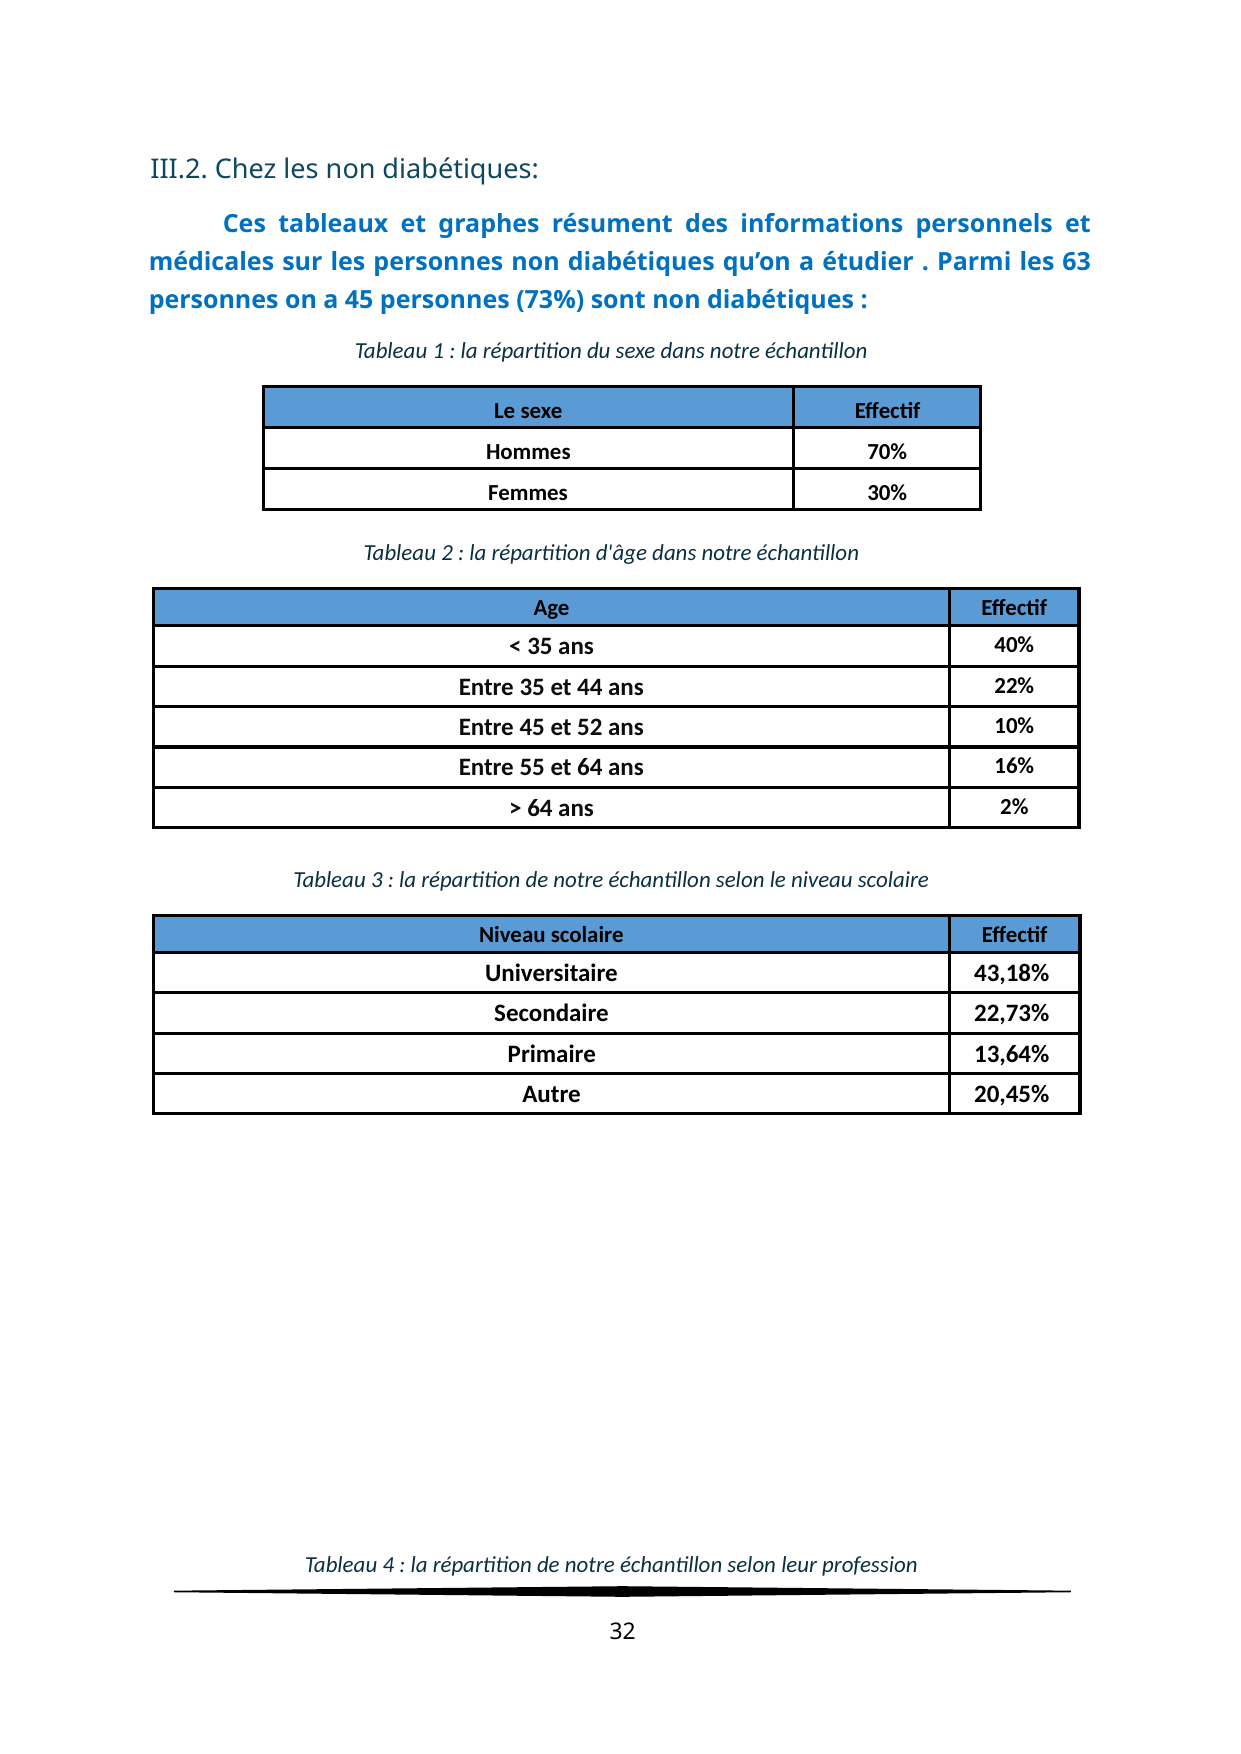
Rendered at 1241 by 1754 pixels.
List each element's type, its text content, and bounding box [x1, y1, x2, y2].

table_cell < 35 ans [155, 627, 948, 665]
table_cell 2% [951, 789, 1077, 826]
table_cell 22% [951, 668, 1077, 705]
text Tableau 1 : la répartition du sexe dans notre échantillon [150, 336, 1075, 364]
text Ces tableaux et graphes résument des informations personnels et médicales sur les personnes non diabétiques qu’on a étudier . Parmi les 63 personnes on a 45 personnes (73%) sont non diabétiques : [148, 206, 1092, 316]
table_header Effectif [951, 917, 1078, 951]
table_cell Autre [155, 1075, 948, 1112]
table_cell Entre 45 et 52 ans [155, 708, 948, 745]
table_cell Entre 55 et 64 ans [155, 749, 948, 786]
table_header Le sexe [265, 388, 792, 426]
table_header Age [155, 590, 948, 624]
table_cell Entre 35 et 44 ans [155, 668, 948, 705]
table_cell Hommes [265, 429, 792, 467]
table_cell Femmes [265, 470, 792, 508]
table_cell Primaire [155, 1035, 948, 1072]
table_cell > 64 ans [155, 789, 948, 826]
table_cell 40% [951, 627, 1077, 665]
table_header Niveau scolaire [155, 917, 948, 951]
table_cell 22,73% [951, 994, 1078, 1032]
table_cell 70% [795, 429, 979, 467]
text Tableau 3 : la répartition de notre échantillon selon le niveau scolaire [150, 865, 1075, 893]
table_cell Universitaire [155, 954, 948, 991]
subtitle III.2. Chez les non diabétiques: [150, 150, 1095, 187]
table_header Effectif [795, 388, 979, 426]
table_cell 43,18% [951, 954, 1078, 991]
text Tableau 2 : la répartition d'âge dans notre échantillon [150, 538, 1075, 566]
table_cell 30% [795, 470, 979, 508]
text Tableau 4 : la répartition de notre échantillon selon leur profession [150, 1550, 1075, 1578]
table_cell 20,45% [951, 1075, 1078, 1112]
table_cell 16% [951, 749, 1077, 786]
table_cell 13,64% [951, 1035, 1078, 1072]
table_cell Secondaire [155, 994, 948, 1032]
table_cell 10% [951, 708, 1077, 745]
table_header Effectif [951, 590, 1077, 624]
